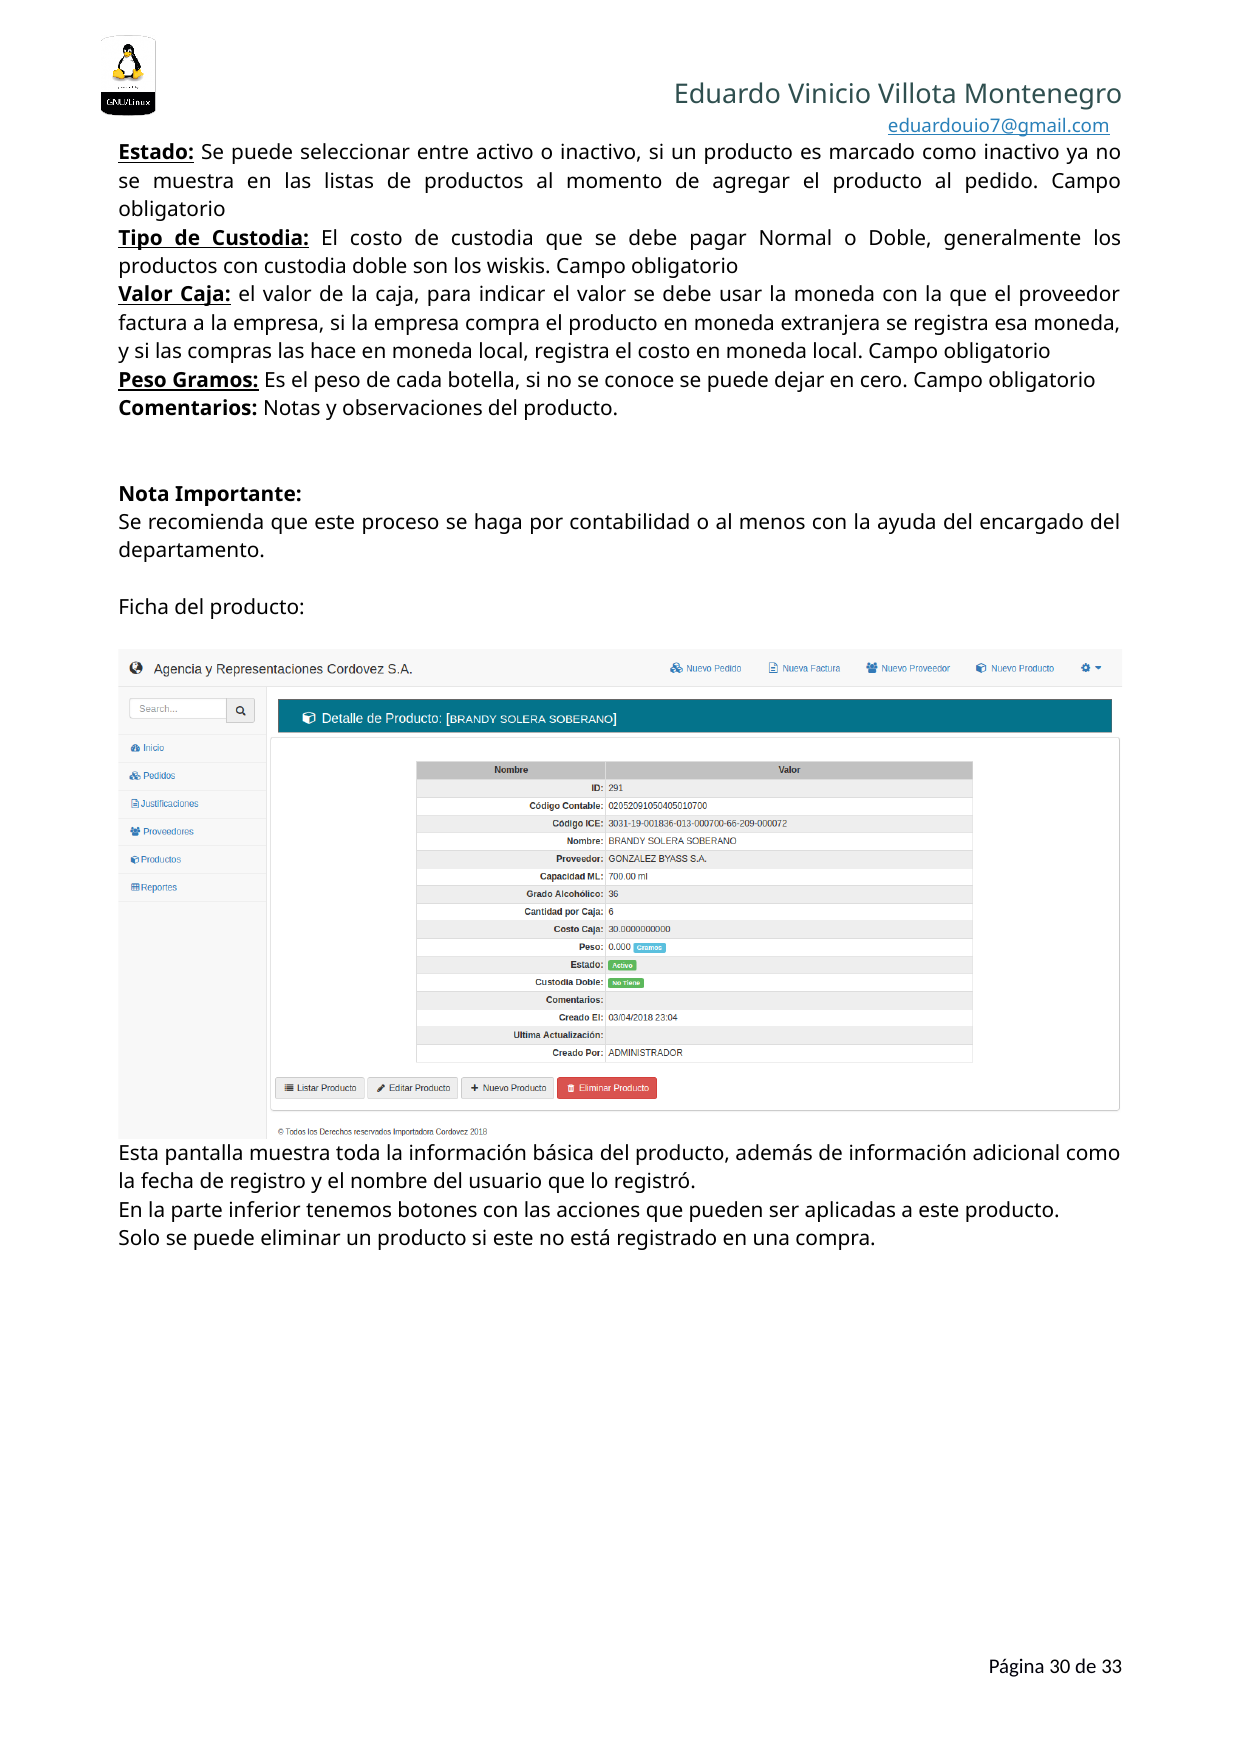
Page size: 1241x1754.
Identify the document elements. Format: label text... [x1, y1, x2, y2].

text Nota Importante: [118, 479, 1122, 507]
picture [87, 35, 169, 116]
text Valor Caja: el valor de la caja, para indicar el valor se debe usar la moneda con la que el proveedor factura a la empresa, si la empresa compra el producto en moneda extranjera se registra esa moneda, y si las compras las hace en moneda local, registra el costo en moneda local. Campo obligatorio [118, 279, 1122, 365]
text En la parte inferior tenemos botones con las acciones que pueden ser aplicadas a este producto. [118, 1195, 1122, 1223]
text Esta pantalla muestra toda la información básica del producto, además de información adicional como la fecha de registro y el nombre del usuario que lo registró. [118, 1139, 1122, 1195]
text Se recomienda que este proceso se haga por contabilidad o al menos con la ayuda del encargado del departamento. [118, 507, 1122, 564]
picture [118, 649, 1123, 1139]
text Peso Gramos: Es el peso de cada botella, si no se conoce se puede dejar en cero. Campo obligatorio [118, 365, 1122, 393]
text Ficha del producto: [118, 592, 1122, 621]
text Estado: Se puede seleccionar entre activo o inactivo, si un producto es marcado como inactivo ya no se muestra en las listas de productos al momento de agregar el producto al pedido. Campo obligatorio [118, 137, 1122, 223]
text Comentarios: Notas y observaciones del producto. [118, 393, 1122, 422]
text Tipo de Custodia: El costo de custodia que se debe pagar Normal o Doble, generalmente los productos con custodia doble son los wiskis. Campo obligatorio [118, 223, 1122, 279]
text Solo se puede eliminar un producto si este no está registrado en una compra. [118, 1223, 1122, 1252]
